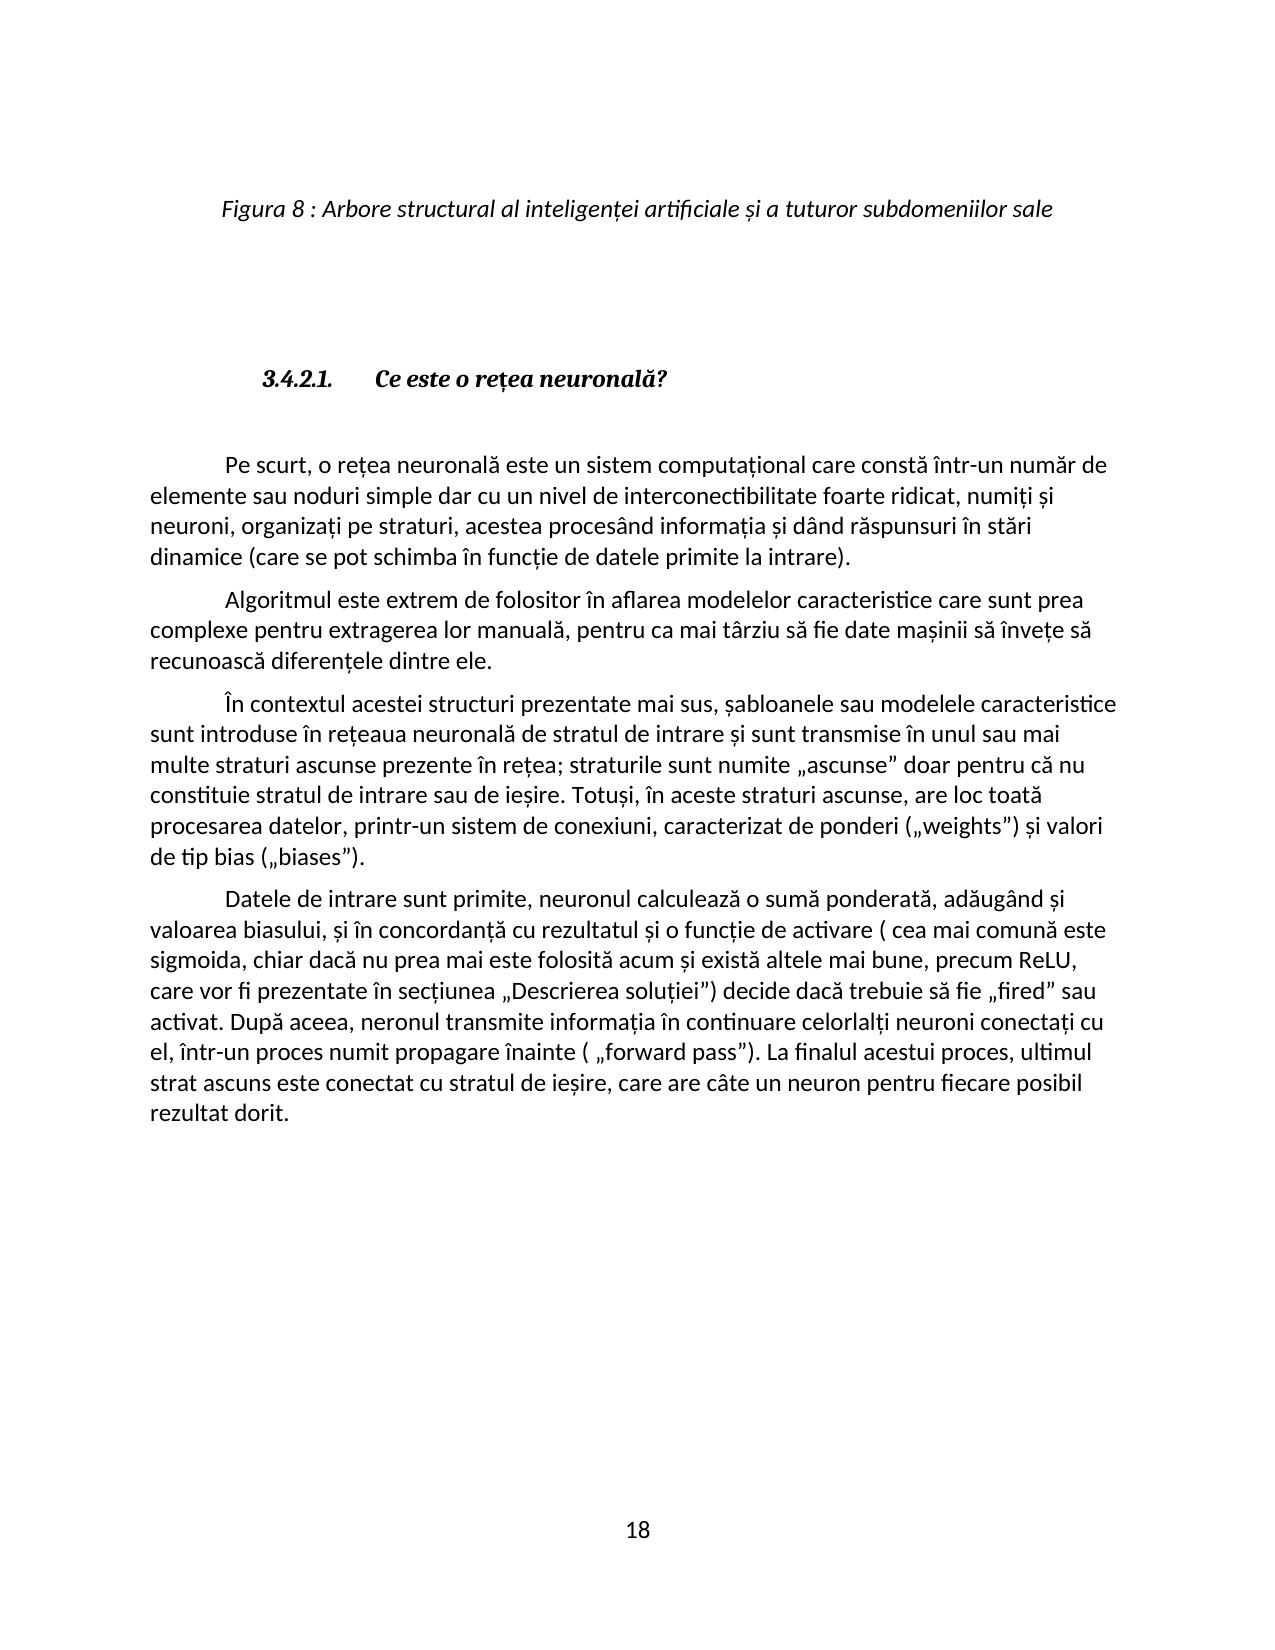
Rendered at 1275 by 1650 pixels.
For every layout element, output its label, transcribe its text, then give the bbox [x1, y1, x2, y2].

text Figura 8 : Arbore structural al inteligenței artificiale și a tuturor subdomeniilor sale [150, 193, 1125, 223]
text Pe scurt, o rețea neuronală este un sistem computațional care constă într-un număr de elemente sau noduri simple dar cu un nivel de interconectibilitate foarte ridicat, numiți și neuroni, organizați pe straturi, acestea procesând informația și dând răspunsuri în stări dinamice (care se pot schimba în funcție de datele primite la intrare). [150, 449, 1125, 571]
text Datele de intrare sunt primite, neuronul calculează o sumă ponderată, adăugând și valoarea biasului, și în concordanță cu rezultatul și o funcție de activare ( cea mai comună este sigmoida, chiar dacă nu prea mai este folosită acum și există altele mai bune, precum ReLU, care vor fi prezentate în secțiunea „Descrierea soluției”) decide dacă trebuie să fie „fired” sau activat. După aceea, neronul transmite informația în continuare celorlalți neuroni conectați cu el, într-un proces numit propagare înainte ( „forward pass”). La finalul acestui proces, ultimul strat ascuns este conectat cu stratul de ieșire, care are câte un neuron pentru fiecare posibil rezultat dorit. [150, 884, 1125, 1128]
text În contextul acestei structuri prezentate mai sus, șabloanele sau modelele caracteristice sunt introduse în rețeaua neuronală de stratul de intrare și sunt transmise în unul sau mai multe straturi ascunse prezente în rețea; straturile sunt numite „ascunse” doar pentru că nu constituie stratul de intrare sau de ieșire. Totuși, în aceste straturi ascunse, are loc toată procesarea datelor, printr-un sistem de conexiuni, caracterizat de ponderi („weights”) și valori de tip bias („biases”). [150, 688, 1125, 871]
subtitle Ce este o rețea neuronală? [262, 365, 1125, 394]
text Algoritmul este extrem de folositor în aflarea modelelor caracteristice care sunt prea complexe pentru extragerea lor manuală, pentru ca mai târziu să fie date mașinii să învețe să recunoască diferențele dintre ele. [150, 584, 1125, 676]
